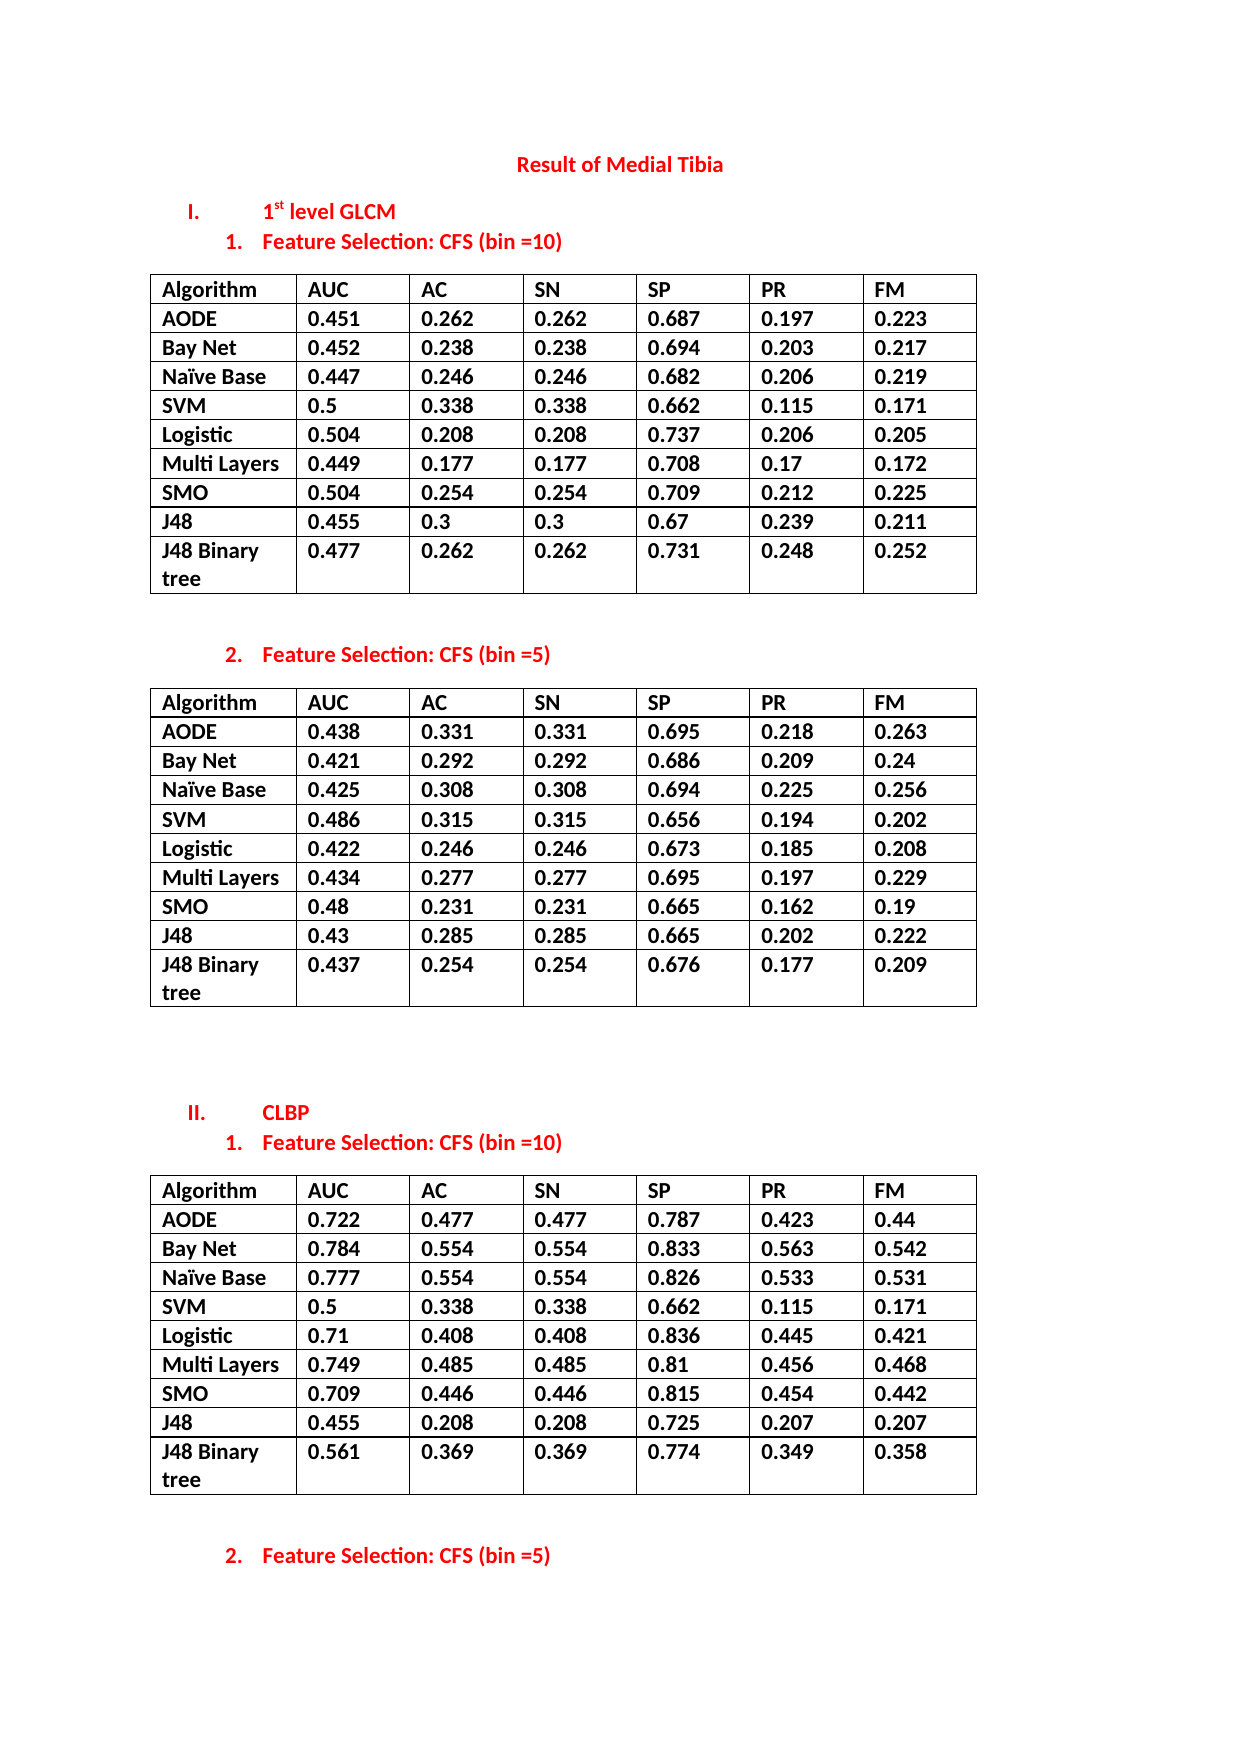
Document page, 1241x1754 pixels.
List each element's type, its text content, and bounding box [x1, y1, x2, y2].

table_cell 0.162 [750, 892, 863, 920]
table_cell 0.44 [864, 1205, 976, 1233]
table_cell 0.542 [864, 1234, 976, 1262]
table_cell SMO [151, 479, 296, 506]
table_cell 0.207 [750, 1408, 863, 1436]
table_cell SMO [151, 892, 296, 920]
table_header Algorithm [151, 689, 296, 716]
table_cell SVM [151, 391, 296, 419]
table_cell 0.477 [410, 1205, 523, 1233]
table_cell 0.554 [524, 1263, 636, 1291]
table_cell J48 [151, 1408, 296, 1436]
table_cell 0.446 [524, 1379, 636, 1407]
table_cell 0.349 [750, 1438, 863, 1493]
table_cell 0.656 [637, 805, 749, 833]
table_cell 0.446 [410, 1379, 523, 1407]
table_cell 0.563 [750, 1234, 863, 1262]
table_cell 0.421 [297, 747, 409, 774]
table_cell 0.833 [637, 1234, 749, 1262]
table_cell 0.206 [750, 420, 863, 448]
table_cell 0.238 [410, 333, 523, 361]
table_cell 0.338 [410, 391, 523, 419]
table_cell J48 [151, 508, 296, 536]
table_cell 0.731 [637, 537, 749, 593]
table_cell 0.561 [297, 1438, 409, 1493]
table_cell 0.554 [524, 1234, 636, 1262]
table_cell SVM [151, 1292, 296, 1320]
table_cell 0.338 [524, 391, 636, 419]
table_cell Multi Layers [151, 863, 296, 891]
table_cell 0.209 [864, 950, 976, 1006]
table_cell 0.285 [524, 921, 636, 949]
table_cell 0.454 [750, 1379, 863, 1407]
table_cell 0.246 [524, 834, 636, 862]
table_cell 0.231 [410, 892, 523, 920]
table_cell 0.331 [524, 718, 636, 746]
table_cell 0.277 [524, 863, 636, 891]
table_cell 0.554 [410, 1263, 523, 1291]
table_cell 0.815 [637, 1379, 749, 1407]
table_cell 0.331 [410, 718, 523, 746]
table_cell 0.19 [864, 892, 976, 920]
table_header SP [637, 275, 749, 303]
table_header SN [524, 275, 636, 303]
table_cell 0.421 [864, 1321, 976, 1349]
table_cell 0.202 [864, 805, 976, 833]
table_cell 0.254 [524, 950, 636, 1006]
table_cell 0.177 [410, 449, 523, 477]
table_cell 0.554 [410, 1234, 523, 1262]
table_cell 0.24 [864, 747, 976, 774]
table_cell 0.218 [750, 718, 863, 746]
table_cell 0.308 [410, 776, 523, 804]
table_cell 0.447 [297, 362, 409, 390]
table_cell 0.48 [297, 892, 409, 920]
table_cell Bay Net [151, 333, 296, 361]
table_cell 0.292 [410, 747, 523, 774]
table_cell 0.408 [410, 1321, 523, 1349]
list Feature Selection: CFS (bin =5) [225, 641, 1090, 668]
table_cell 0.315 [410, 805, 523, 833]
table_cell 0.246 [410, 834, 523, 862]
table_cell 0.246 [410, 362, 523, 390]
table_cell 0.202 [750, 921, 863, 949]
table_cell 0.262 [524, 537, 636, 593]
table_header AUC [297, 689, 409, 716]
table_cell 0.262 [410, 537, 523, 593]
table_cell 0.455 [297, 1408, 409, 1436]
table_cell 0.784 [297, 1234, 409, 1262]
table_cell 0.177 [750, 950, 863, 1006]
table_cell Logistic [151, 1321, 296, 1349]
table_cell 0.456 [750, 1350, 863, 1378]
table_cell 0.673 [637, 834, 749, 862]
table_header Algorithm [151, 275, 296, 303]
table_cell 0.256 [864, 776, 976, 804]
table_cell 0.737 [637, 420, 749, 448]
table_cell 0.477 [524, 1205, 636, 1233]
table_cell 0.219 [864, 362, 976, 390]
table_cell 0.452 [297, 333, 409, 361]
table_cell 0.486 [297, 805, 409, 833]
table_header AUC [297, 1176, 409, 1204]
table_cell 0.171 [864, 1292, 976, 1320]
table_cell 0.687 [637, 304, 749, 332]
table_header AUC [297, 275, 409, 303]
table_cell 0.826 [637, 1263, 749, 1291]
table_cell 0.662 [637, 391, 749, 419]
table_cell 0.208 [410, 1408, 523, 1436]
table_cell 0.358 [864, 1438, 976, 1493]
table_cell 0.222 [864, 921, 976, 949]
table_cell 0.504 [297, 420, 409, 448]
table_cell 0.208 [524, 1408, 636, 1436]
table_cell 0.445 [750, 1321, 863, 1349]
table_cell Logistic [151, 834, 296, 862]
table_cell 0.695 [637, 718, 749, 746]
table_cell 0.197 [750, 863, 863, 891]
table_cell 0.194 [750, 805, 863, 833]
table_cell 0.207 [864, 1408, 976, 1436]
table_header FM [864, 1176, 976, 1204]
table_cell 0.836 [637, 1321, 749, 1349]
table_cell 0.43 [297, 921, 409, 949]
table_cell 0.338 [410, 1292, 523, 1320]
table_header PR [750, 689, 863, 716]
table_cell 0.485 [410, 1350, 523, 1378]
table_cell 0.5 [297, 1292, 409, 1320]
table_cell Naïve Base [151, 776, 296, 804]
table_cell 0.225 [750, 776, 863, 804]
table_cell 0.777 [297, 1263, 409, 1291]
table_cell 0.208 [524, 420, 636, 448]
table_header FM [864, 689, 976, 716]
table_cell AODE [151, 304, 296, 332]
table_cell 0.197 [750, 304, 863, 332]
table_cell 0.277 [410, 863, 523, 891]
list CLBP [187, 1098, 1090, 1126]
table_cell 0.238 [524, 333, 636, 361]
table_cell 0.177 [524, 449, 636, 477]
table_cell 0.248 [750, 537, 863, 593]
table_cell 0.217 [864, 333, 976, 361]
table_cell 0.239 [750, 508, 863, 536]
table_cell 0.262 [524, 304, 636, 332]
list Feature Selection: CFS (bin =10) [225, 1128, 1090, 1156]
table_cell 0.408 [524, 1321, 636, 1349]
table_cell 0.3 [524, 508, 636, 536]
table_cell SVM [151, 805, 296, 833]
table_header FM [864, 275, 976, 303]
table_cell 0.676 [637, 950, 749, 1006]
table_cell 0.709 [637, 479, 749, 506]
table_cell 0.262 [410, 304, 523, 332]
table_cell 0.171 [864, 391, 976, 419]
table_cell 0.115 [750, 391, 863, 419]
table_cell 0.423 [750, 1205, 863, 1233]
table_cell 0.455 [297, 508, 409, 536]
table_cell 0.438 [297, 718, 409, 746]
table_cell 0.81 [637, 1350, 749, 1378]
table_cell 0.205 [864, 420, 976, 448]
table_cell 0.285 [410, 921, 523, 949]
table_cell 0.774 [637, 1438, 749, 1493]
table_cell 0.485 [524, 1350, 636, 1378]
table_cell J48 [151, 921, 296, 949]
table_cell 0.231 [524, 892, 636, 920]
table_cell 0.185 [750, 834, 863, 862]
table_cell 0.67 [637, 508, 749, 536]
table_cell 0.208 [864, 834, 976, 862]
table_cell Bay Net [151, 1234, 296, 1262]
table_cell 0.708 [637, 449, 749, 477]
table_cell 0.665 [637, 892, 749, 920]
table_cell 0.531 [864, 1263, 976, 1291]
table_cell 0.115 [750, 1292, 863, 1320]
table_cell 0.211 [864, 508, 976, 536]
table_cell 0.206 [750, 362, 863, 390]
table_cell Bay Net [151, 747, 296, 774]
table_cell 0.315 [524, 805, 636, 833]
table_cell 0.3 [410, 508, 523, 536]
table_cell 0.749 [297, 1350, 409, 1378]
table_cell J48 Binary tree [151, 537, 296, 593]
table_cell 0.451 [297, 304, 409, 332]
table_cell 0.725 [637, 1408, 749, 1436]
table_cell Multi Layers [151, 449, 296, 477]
table_cell SMO [151, 1379, 296, 1407]
table_cell 0.434 [297, 863, 409, 891]
table_cell 0.709 [297, 1379, 409, 1407]
table_cell 0.229 [864, 863, 976, 891]
table_cell 0.722 [297, 1205, 409, 1233]
table_cell 0.662 [637, 1292, 749, 1320]
table_cell 0.212 [750, 479, 863, 506]
table_header SP [637, 689, 749, 716]
table_cell 0.369 [410, 1438, 523, 1493]
table_cell 0.252 [864, 537, 976, 593]
table_cell 0.787 [637, 1205, 749, 1233]
table_cell 0.254 [410, 479, 523, 506]
table_cell 0.449 [297, 449, 409, 477]
table_cell 0.437 [297, 950, 409, 1006]
table_cell 0.17 [750, 449, 863, 477]
table_cell AODE [151, 718, 296, 746]
table_cell 0.5 [297, 391, 409, 419]
table_header SP [637, 1176, 749, 1204]
table_cell 0.682 [637, 362, 749, 390]
table_cell 0.208 [410, 420, 523, 448]
table_cell 0.422 [297, 834, 409, 862]
table_cell 0.665 [637, 921, 749, 949]
table_cell 0.694 [637, 333, 749, 361]
table_cell AODE [151, 1205, 296, 1233]
table_cell 0.442 [864, 1379, 976, 1407]
table_cell 0.209 [750, 747, 863, 774]
table_cell 0.369 [524, 1438, 636, 1493]
table_cell 0.686 [637, 747, 749, 774]
table_header SN [524, 689, 636, 716]
table_header AC [410, 1176, 523, 1204]
table_header AC [410, 689, 523, 716]
table_cell 0.477 [297, 537, 409, 593]
table_cell Multi Layers [151, 1350, 296, 1378]
table_cell 0.533 [750, 1263, 863, 1291]
table_cell 0.263 [864, 718, 976, 746]
table_cell 0.172 [864, 449, 976, 477]
table_cell 0.246 [524, 362, 636, 390]
table_cell 0.71 [297, 1321, 409, 1349]
list 1st level GLCM [187, 197, 1090, 225]
table_cell 0.223 [864, 304, 976, 332]
table_header AC [410, 275, 523, 303]
table_cell 0.695 [637, 863, 749, 891]
table_header Algorithm [151, 1176, 296, 1204]
table_cell 0.504 [297, 479, 409, 506]
table_cell 0.203 [750, 333, 863, 361]
table_cell Naïve Base [151, 1263, 296, 1291]
text Result of Medial Tibia [150, 150, 1090, 178]
table_cell 0.308 [524, 776, 636, 804]
table_cell 0.425 [297, 776, 409, 804]
table_cell 0.338 [524, 1292, 636, 1320]
table_header SN [524, 1176, 636, 1204]
table_cell 0.225 [864, 479, 976, 506]
table_cell Logistic [151, 420, 296, 448]
table_cell 0.292 [524, 747, 636, 774]
table_cell Naïve Base [151, 362, 296, 390]
table_header PR [750, 275, 863, 303]
table_cell J48 Binary tree [151, 1438, 296, 1493]
table_cell 0.254 [410, 950, 523, 1006]
table_cell 0.254 [524, 479, 636, 506]
table_cell 0.468 [864, 1350, 976, 1378]
table_header PR [750, 1176, 863, 1204]
list Feature Selection: CFS (bin =10) [225, 227, 1090, 255]
table_cell 0.694 [637, 776, 749, 804]
table_cell J48 Binary tree [151, 950, 296, 1006]
list Feature Selection: CFS (bin =5) [225, 1541, 1090, 1569]
